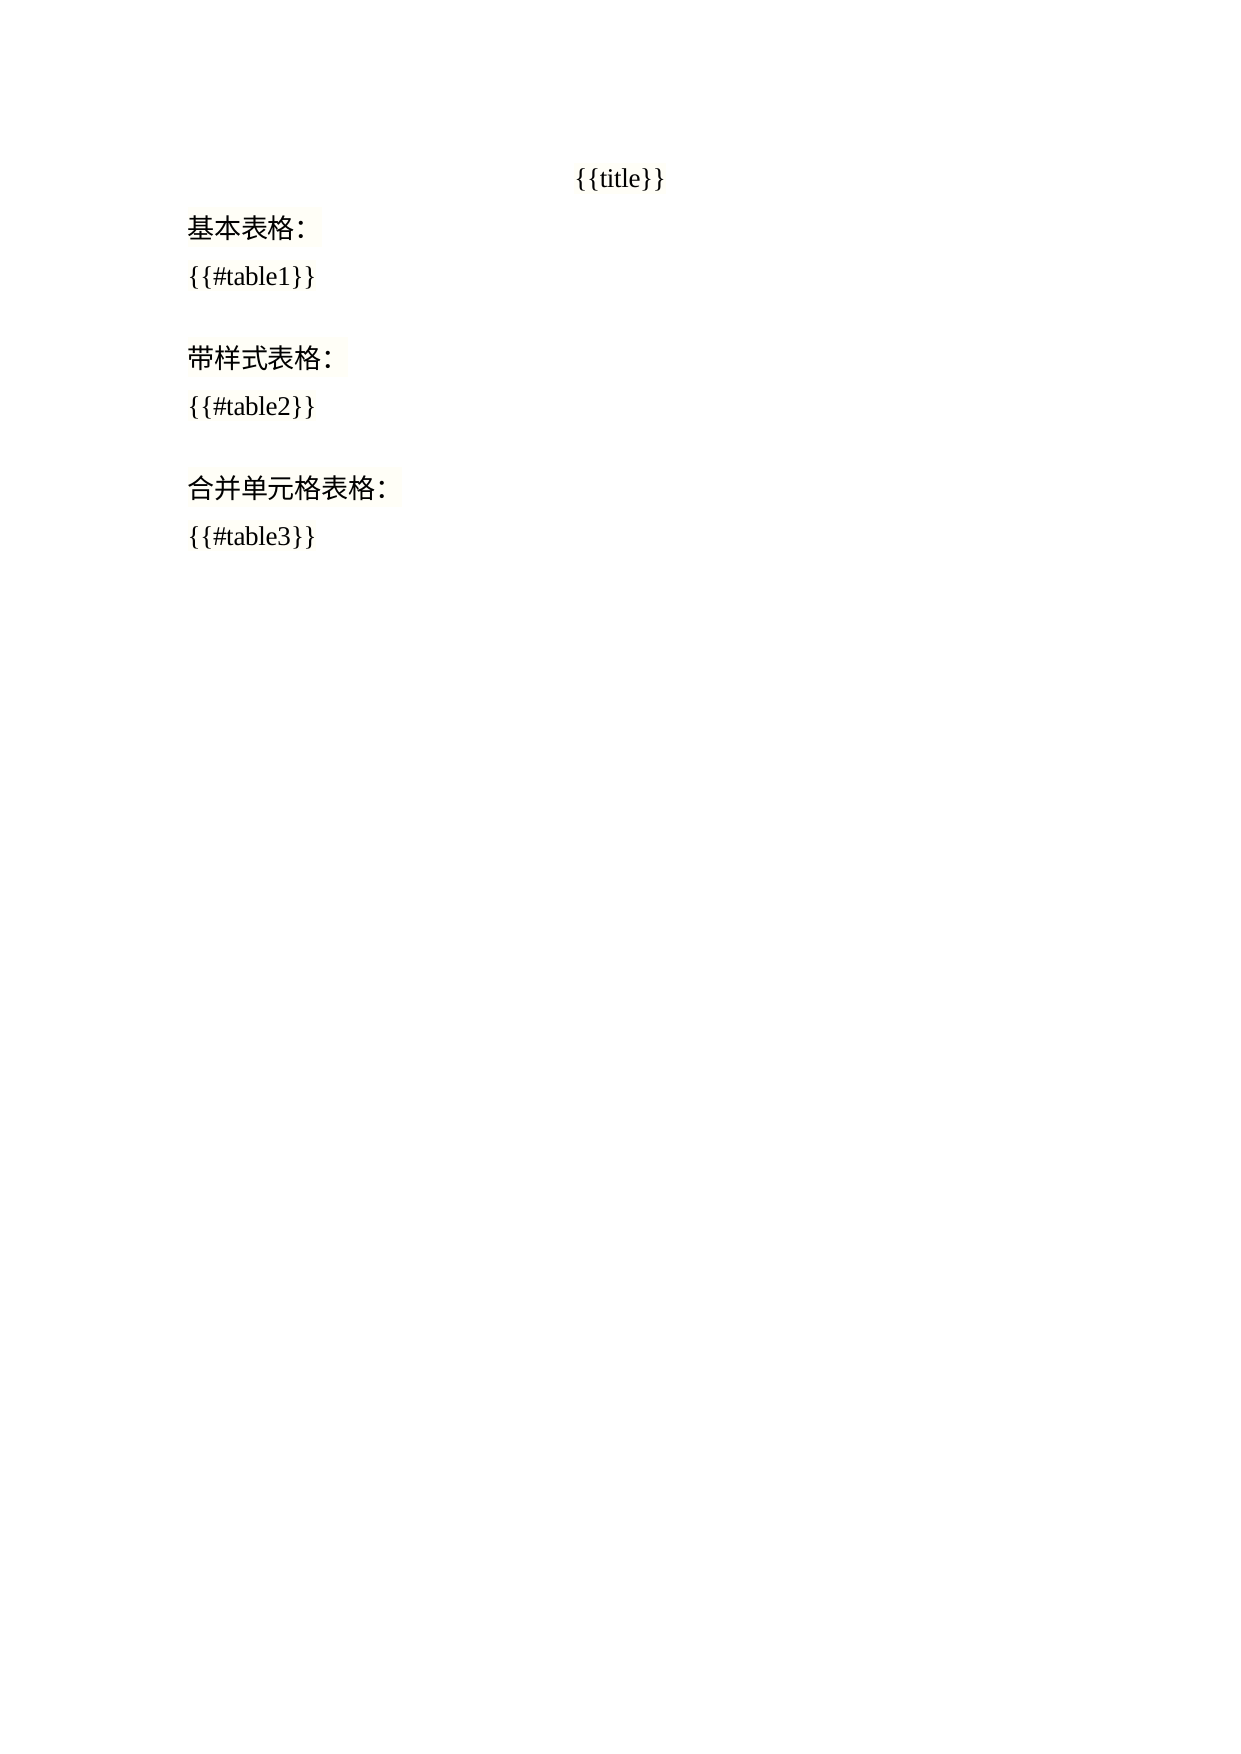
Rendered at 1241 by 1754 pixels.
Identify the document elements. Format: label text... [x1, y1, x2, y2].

text {{#table2}} [187, 389, 1053, 422]
text 合并单元格表格： [187, 454, 1053, 519]
text 带样式表格： [187, 324, 1053, 389]
text {{title}} [187, 162, 1053, 194]
text {{#table3}} [187, 519, 1053, 552]
text 基本表格： [187, 194, 1053, 259]
text {{#table1}} [187, 259, 1053, 292]
